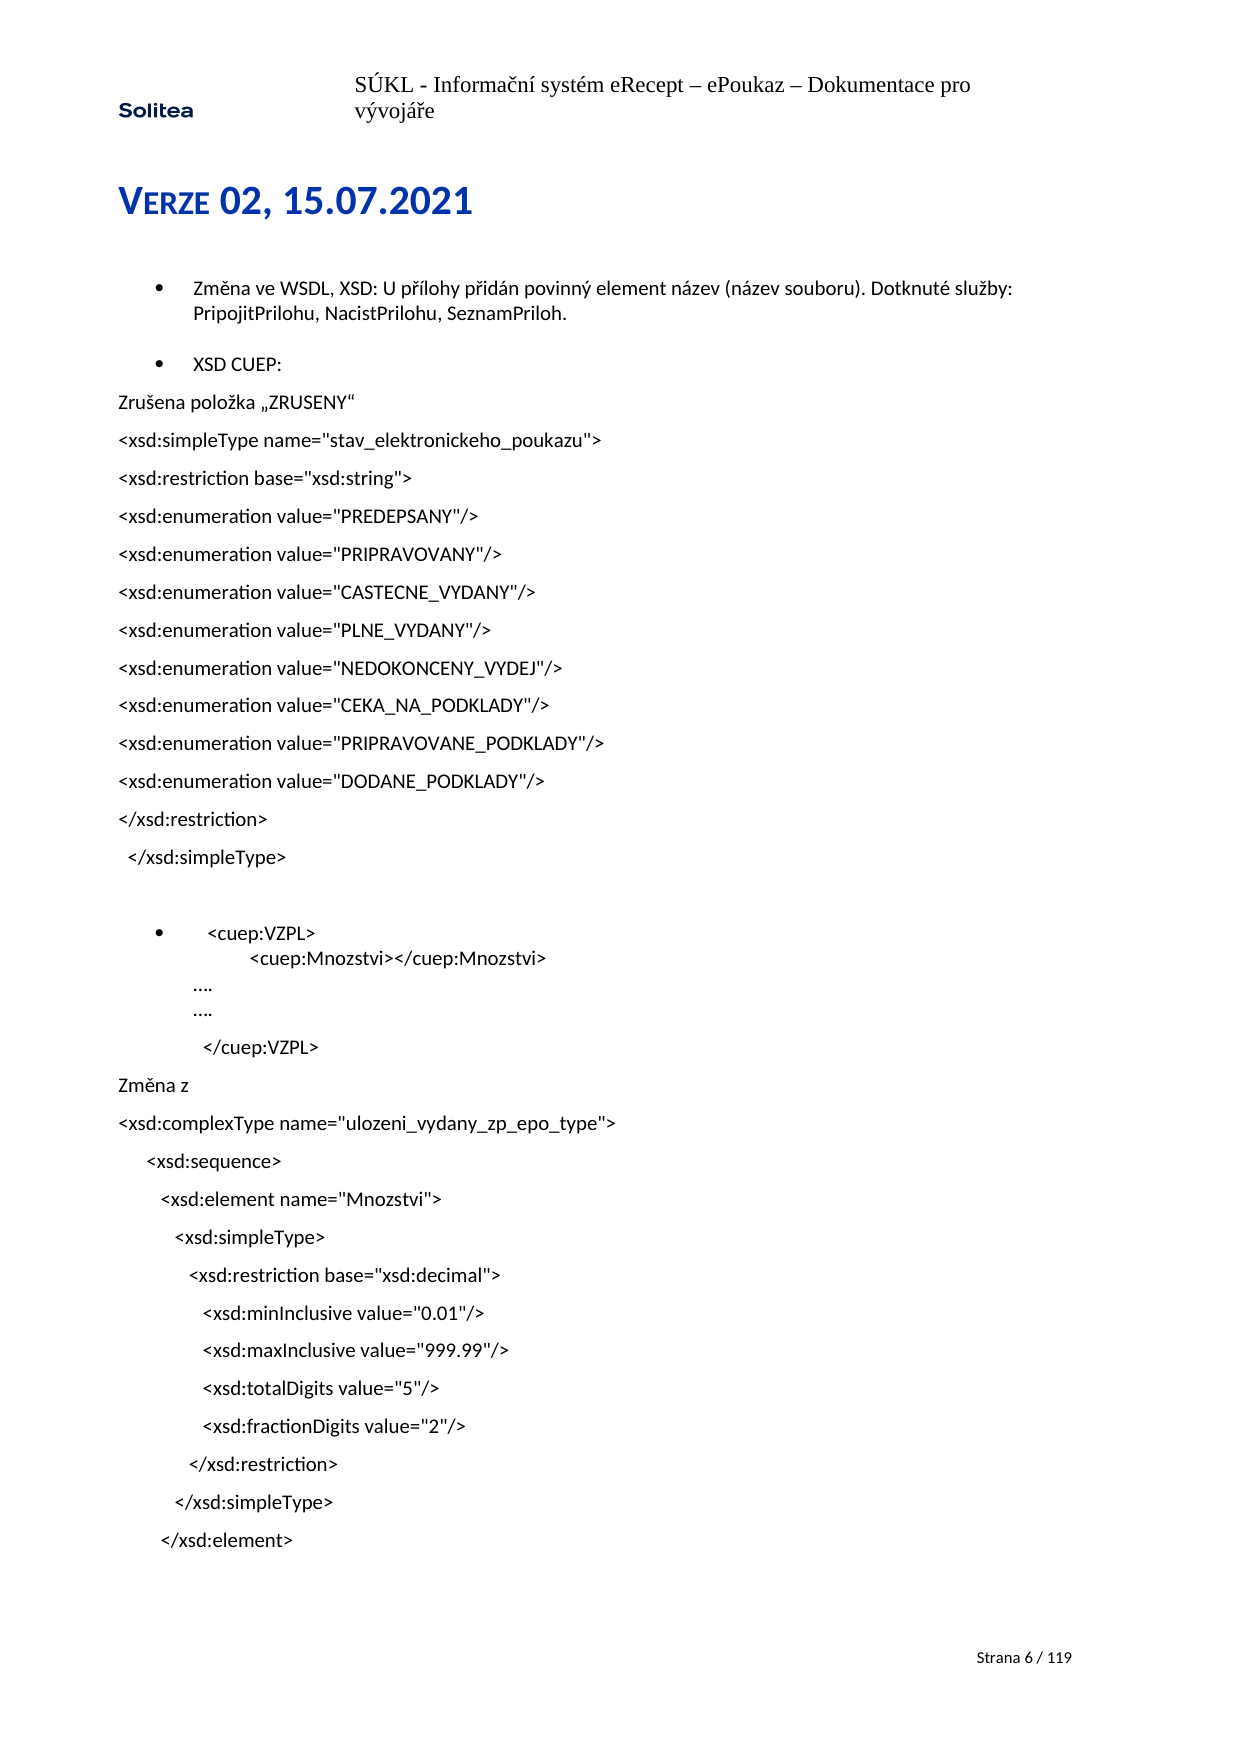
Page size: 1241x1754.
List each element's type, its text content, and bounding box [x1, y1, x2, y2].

text </cuep:VZPL> [156, 1034, 1122, 1060]
text </xsd:simpleType> [118, 844, 1122, 870]
text <xsd:maxInclusive value="999.99"/> [118, 1338, 1122, 1363]
text <xsd:enumeration value="DODANE_PODKLADY"/> [118, 768, 1122, 794]
list …. [193, 996, 1122, 1022]
text <xsd:enumeration value="NEDOKONCENY_VYDEJ"/> [118, 655, 1122, 680]
text <xsd:simpleType> [118, 1224, 1122, 1249]
text <xsd:minInclusive value="0.01"/> [118, 1300, 1122, 1325]
text <xsd:element name="Mnozstvi"> [118, 1186, 1122, 1211]
text <xsd:enumeration value="PRIPRAVOVANY"/> [118, 541, 1122, 566]
text </xsd:restriction> [118, 806, 1122, 832]
text </xsd:simpleType> [118, 1489, 1122, 1515]
text <xsd:enumeration value="PLNE_VYDANY"/> [118, 617, 1122, 642]
text <xsd:enumeration value="CASTECNE_VYDANY"/> [118, 579, 1122, 604]
text <xsd:sequence> [118, 1148, 1122, 1173]
text <xsd:fractionDigits value="2"/> [118, 1413, 1122, 1439]
list …. [193, 971, 1122, 996]
text <xsd:simpleType name="stav_elektronickeho_poukazu"> [118, 427, 1122, 453]
text <xsd:complexType name="ulozeni_vydany_zp_epo_type"> [118, 1110, 1122, 1136]
text <xsd:totalDigits value="5"/> [118, 1376, 1122, 1401]
text Zrušena položka „ZRUSENY“ [118, 389, 1122, 415]
list <cuep:VZPL> [156, 920, 1122, 946]
text <xsd:restriction base="xsd:decimal"> [118, 1262, 1122, 1287]
text <xsd:enumeration value="PREDEPSANY"/> [118, 503, 1122, 528]
text Změna z [118, 1072, 1122, 1098]
text <xsd:enumeration value="CEKA_NA_PODKLADY"/> [118, 693, 1122, 718]
list XSD CUEP: [156, 351, 1122, 377]
text </xsd:restriction> [118, 1451, 1122, 1477]
picture [118, 102, 194, 119]
text <xsd:restriction base="xsd:string"> [118, 465, 1122, 491]
list <cuep:Mnozstvi></cuep:Mnozstvi> [193, 946, 1122, 971]
text Verze 02, 15.07.2021 [118, 174, 1122, 225]
text <xsd:enumeration value="PRIPRAVOVANE_PODKLADY"/> [118, 731, 1122, 756]
text </xsd:element> [118, 1527, 1122, 1553]
list Změna ve WSDL, XSD: U přílohy přidán povinný element název (název souboru). Dotknuté služby: PripojitPrilohu, NacistPrilohu, SeznamPriloh. [156, 275, 1122, 326]
